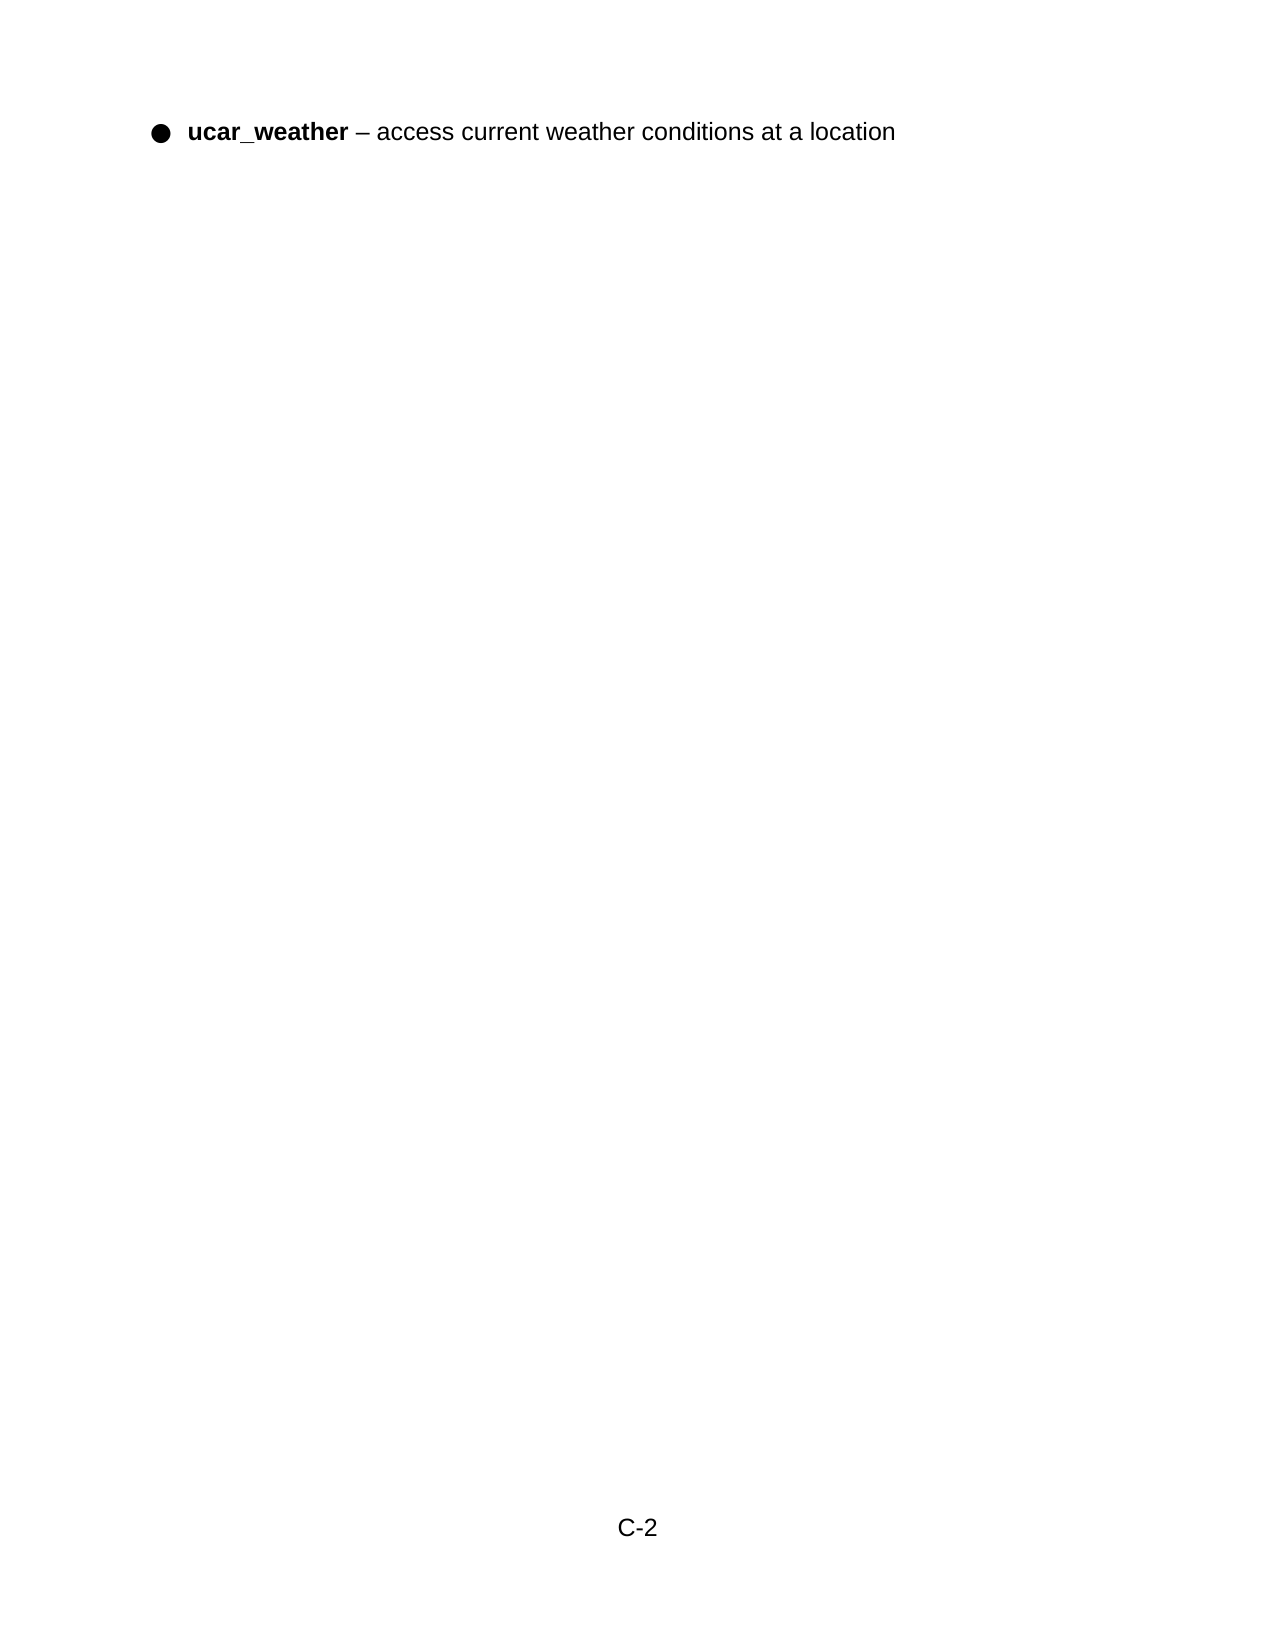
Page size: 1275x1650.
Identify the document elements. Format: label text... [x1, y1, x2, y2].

list ucar_weather – access current weather conditions at a location [150, 104, 1162, 155]
